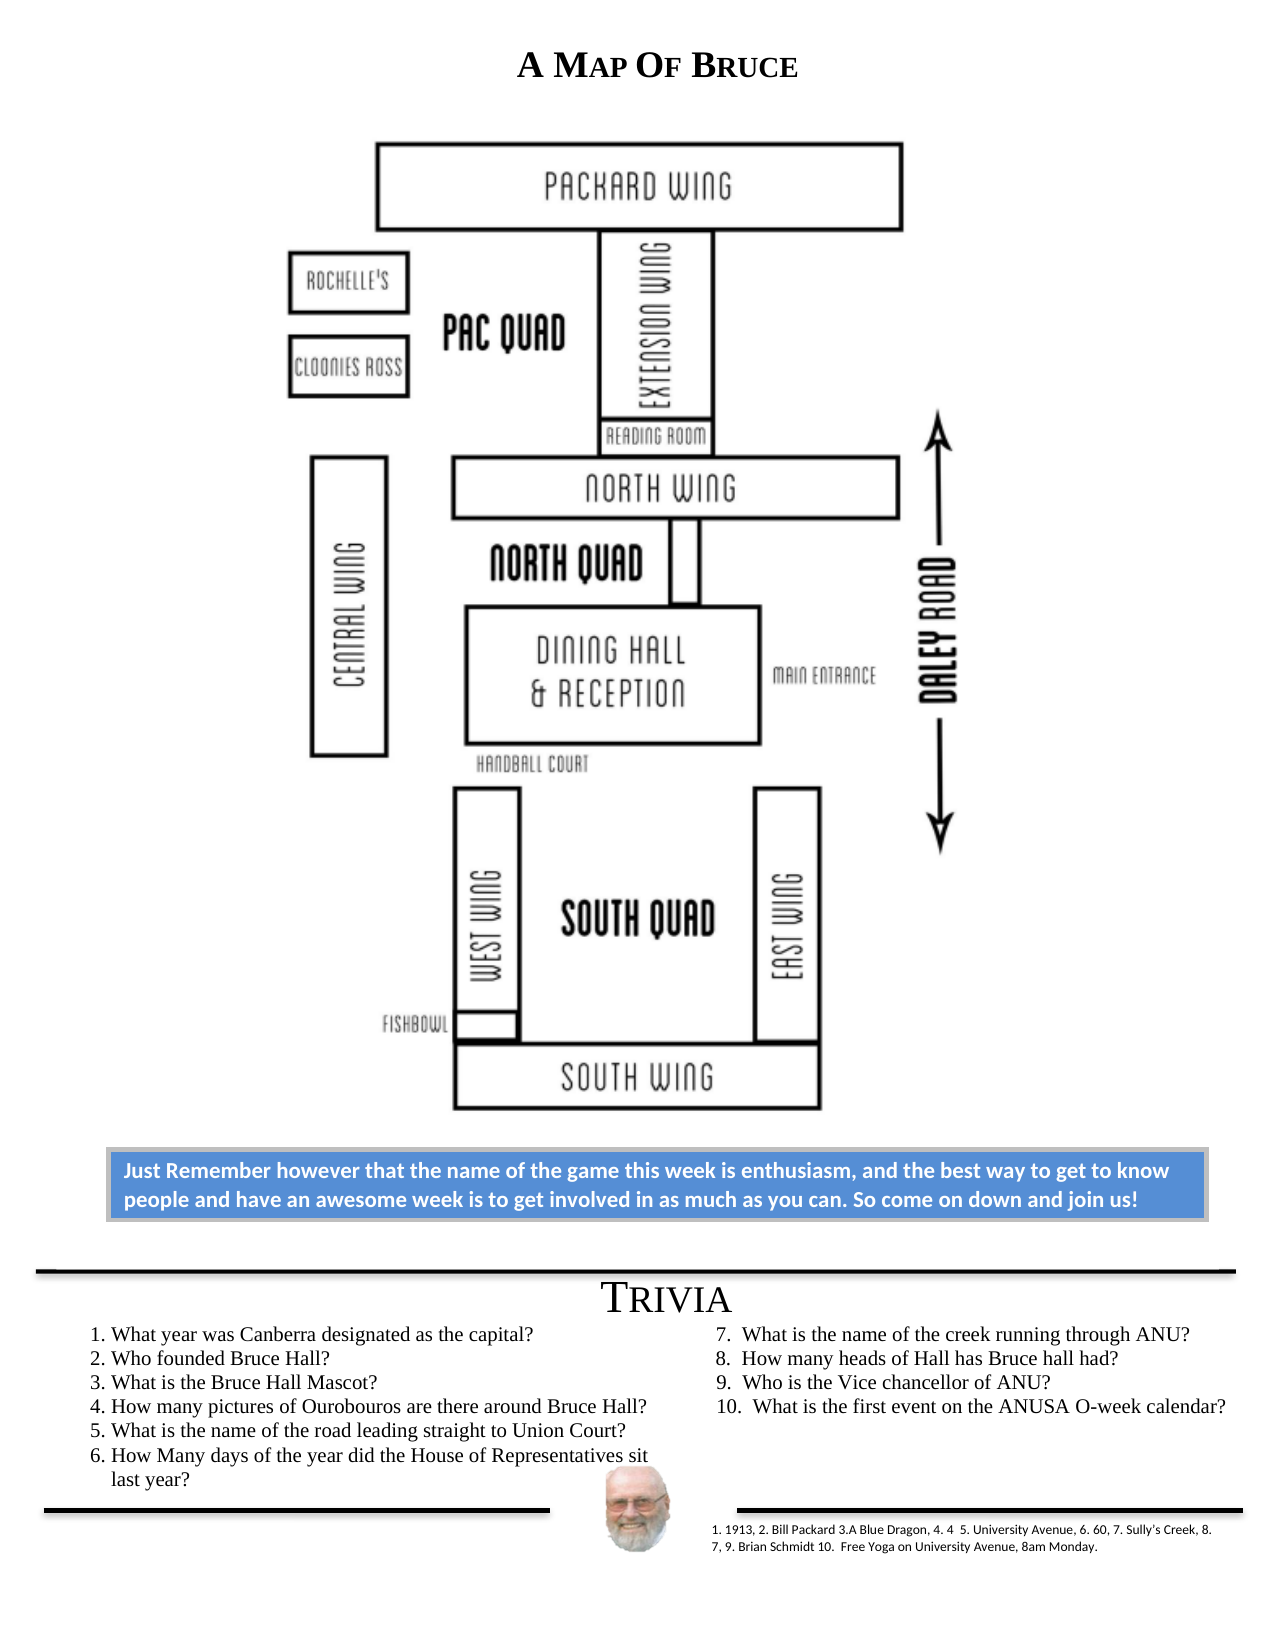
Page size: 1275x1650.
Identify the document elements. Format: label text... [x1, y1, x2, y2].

picture [598, 1455, 679, 1568]
picture [282, 120, 1034, 1147]
text A MAP OF BRUCE [75, 43, 1240, 86]
